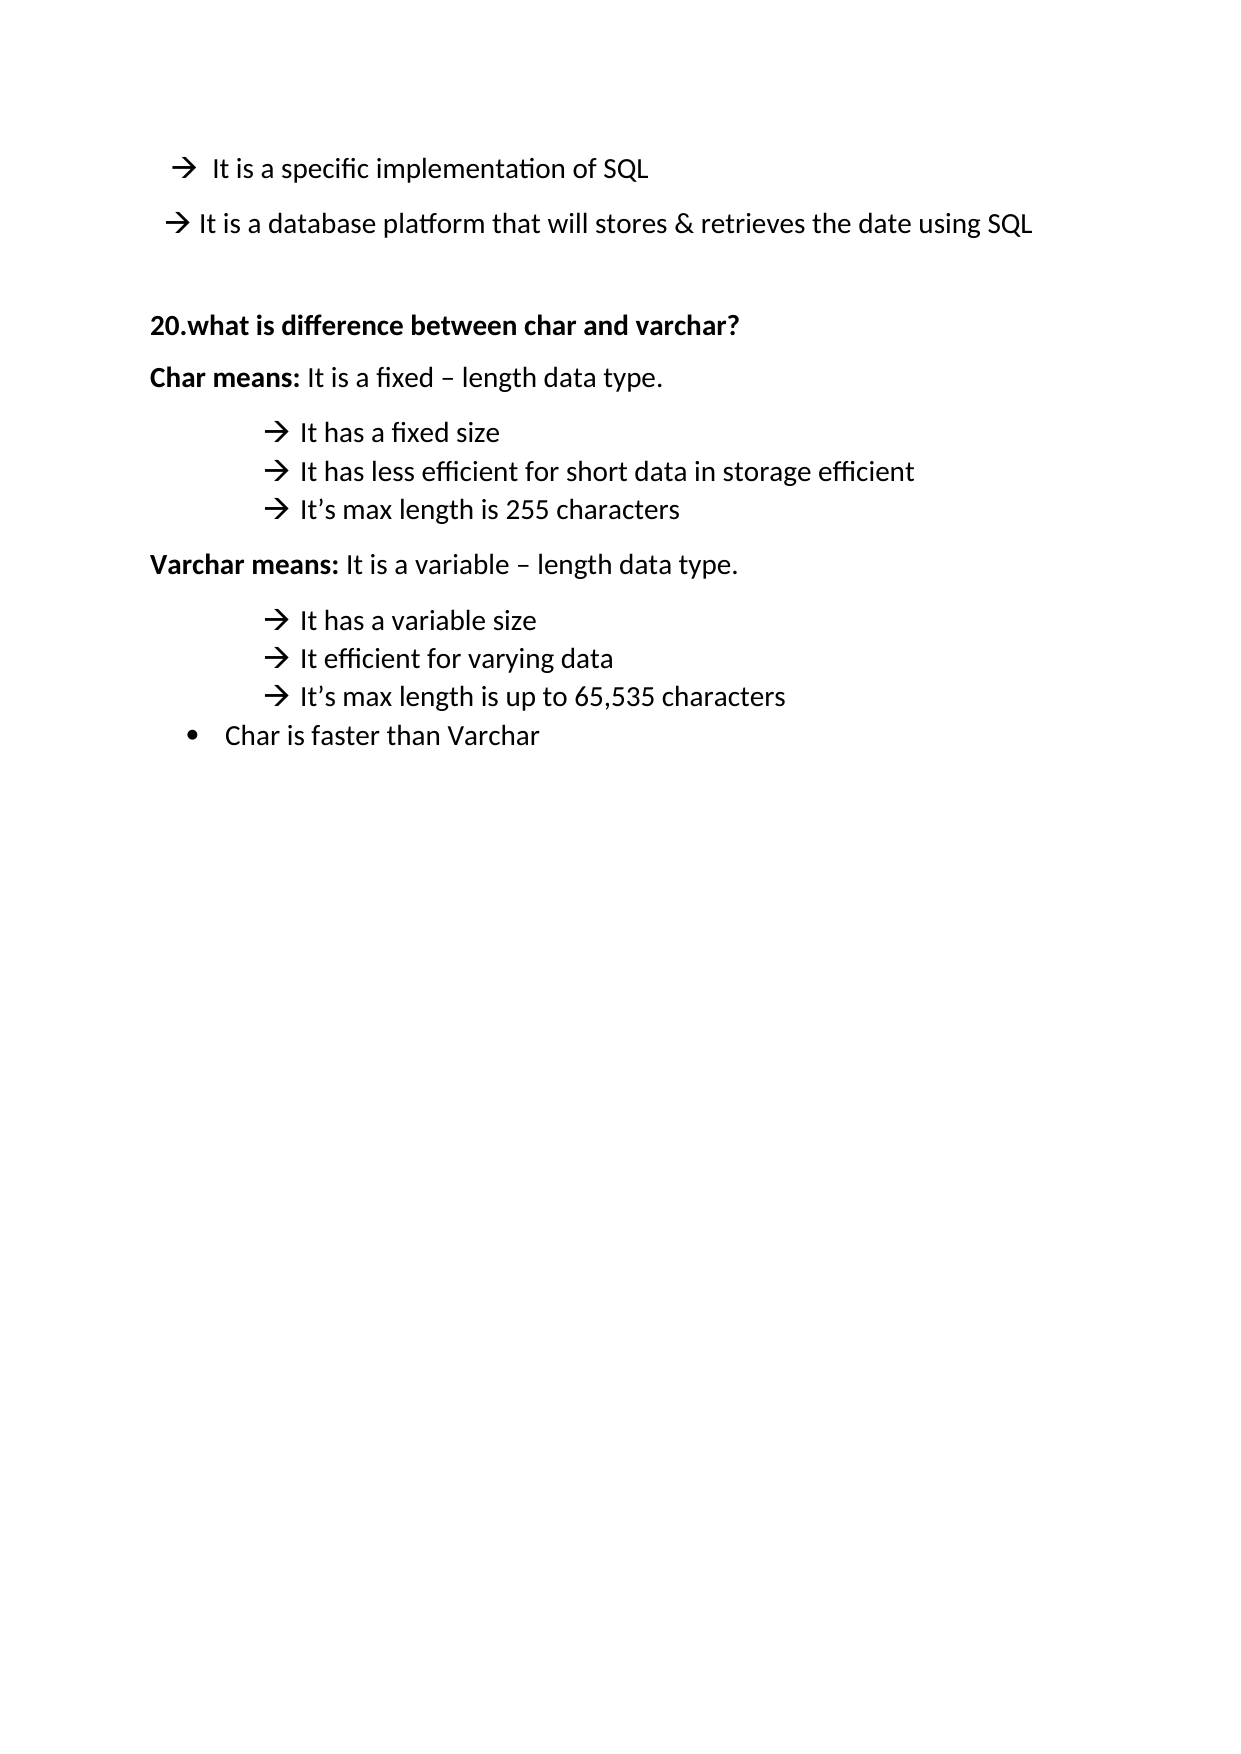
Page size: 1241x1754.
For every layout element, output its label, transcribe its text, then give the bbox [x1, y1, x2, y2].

list Char is faster than Varchar [187, 717, 1090, 752]
list It’s max length is 255 characters [262, 491, 1090, 527]
list It has a fixed size [262, 414, 1090, 450]
text It is a specific implementation of SQL [150, 150, 1090, 186]
list It has a variable size [262, 602, 1090, 637]
list It efficient for varying data [262, 640, 1090, 676]
list It has less efficient for short data in storage efficient [262, 453, 1090, 488]
list It’s max length is up to 65,535 characters [262, 678, 1090, 714]
text Char means: It is a fixed – length data type. [150, 359, 1090, 395]
text 20.what is difference between char and varchar? [150, 307, 1090, 343]
text It is a database platform that will stores & retrieves the date using SQL [150, 205, 1090, 241]
text Varchar means: It is a variable – length data type. [150, 546, 1090, 582]
